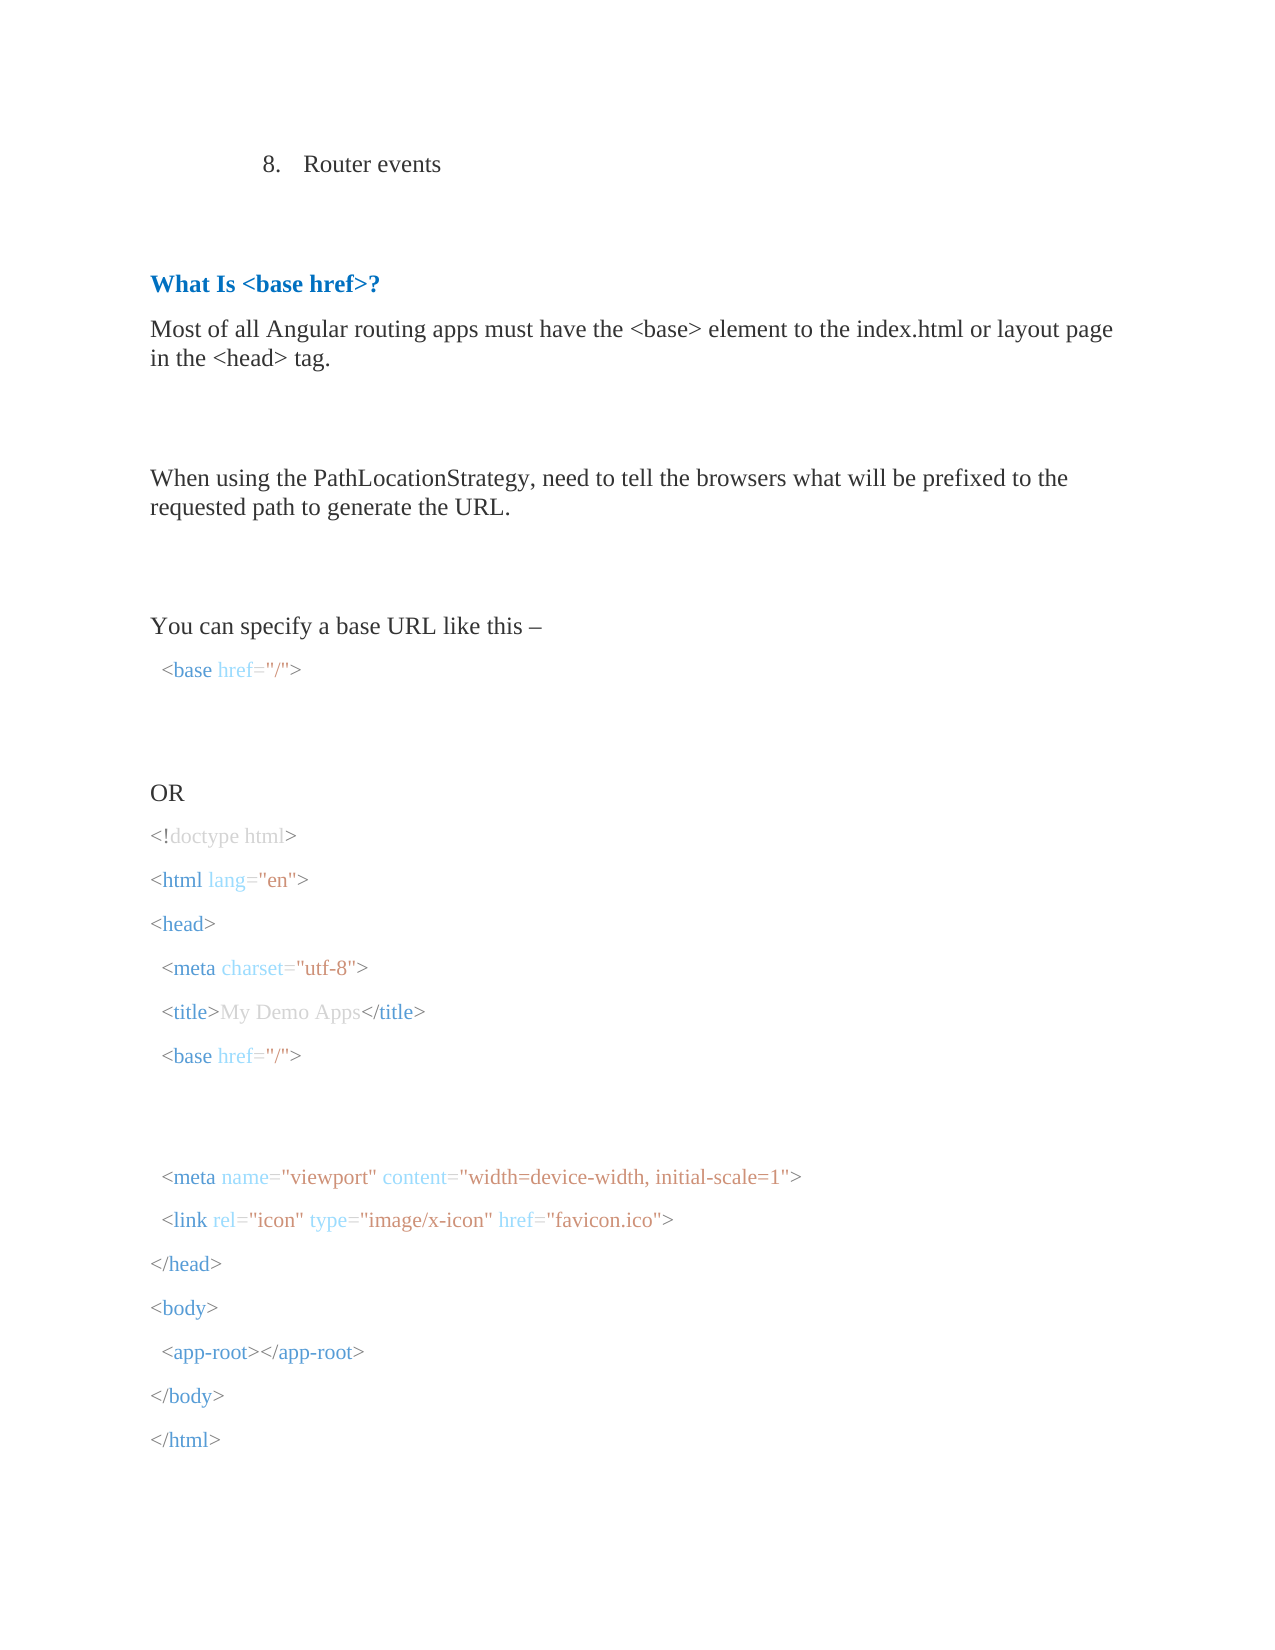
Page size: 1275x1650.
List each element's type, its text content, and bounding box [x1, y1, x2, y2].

text <title>My Demo Apps</title> [150, 999, 1125, 1024]
text <body> [150, 1295, 1125, 1320]
text What Is <base href>? [150, 269, 1125, 298]
text <link rel="icon" type="image/x-icon" href="favicon.ico"> [150, 1207, 1125, 1233]
text When using the PathLocationStrategy, need to tell the browsers what will be prefixed to the requested path to generate the URL. [150, 463, 1125, 521]
text </body> [150, 1383, 1125, 1408]
text <base href="/"> [150, 657, 1125, 682]
text You can specify a base URL like this – [150, 612, 1125, 640]
text <meta charset="utf-8"> [150, 955, 1125, 980]
text <!doctype html> [150, 823, 1125, 849]
text <html lang="en"> [150, 867, 1125, 892]
text </head> [150, 1251, 1125, 1277]
text Most of all Angular routing apps must have the <base> element to the index.html or layout page in the <head> tag. [150, 315, 1125, 372]
text </html> [150, 1427, 1125, 1452]
text 8. Router events [262, 150, 1125, 179]
text <meta name="viewport" content="width=device-width, initial-scale=1"> [150, 1164, 1125, 1189]
text <head> [150, 911, 1125, 936]
text <base href="/"> [150, 1043, 1125, 1068]
text OR [150, 778, 1125, 807]
text <app-root></app-root> [150, 1339, 1125, 1364]
